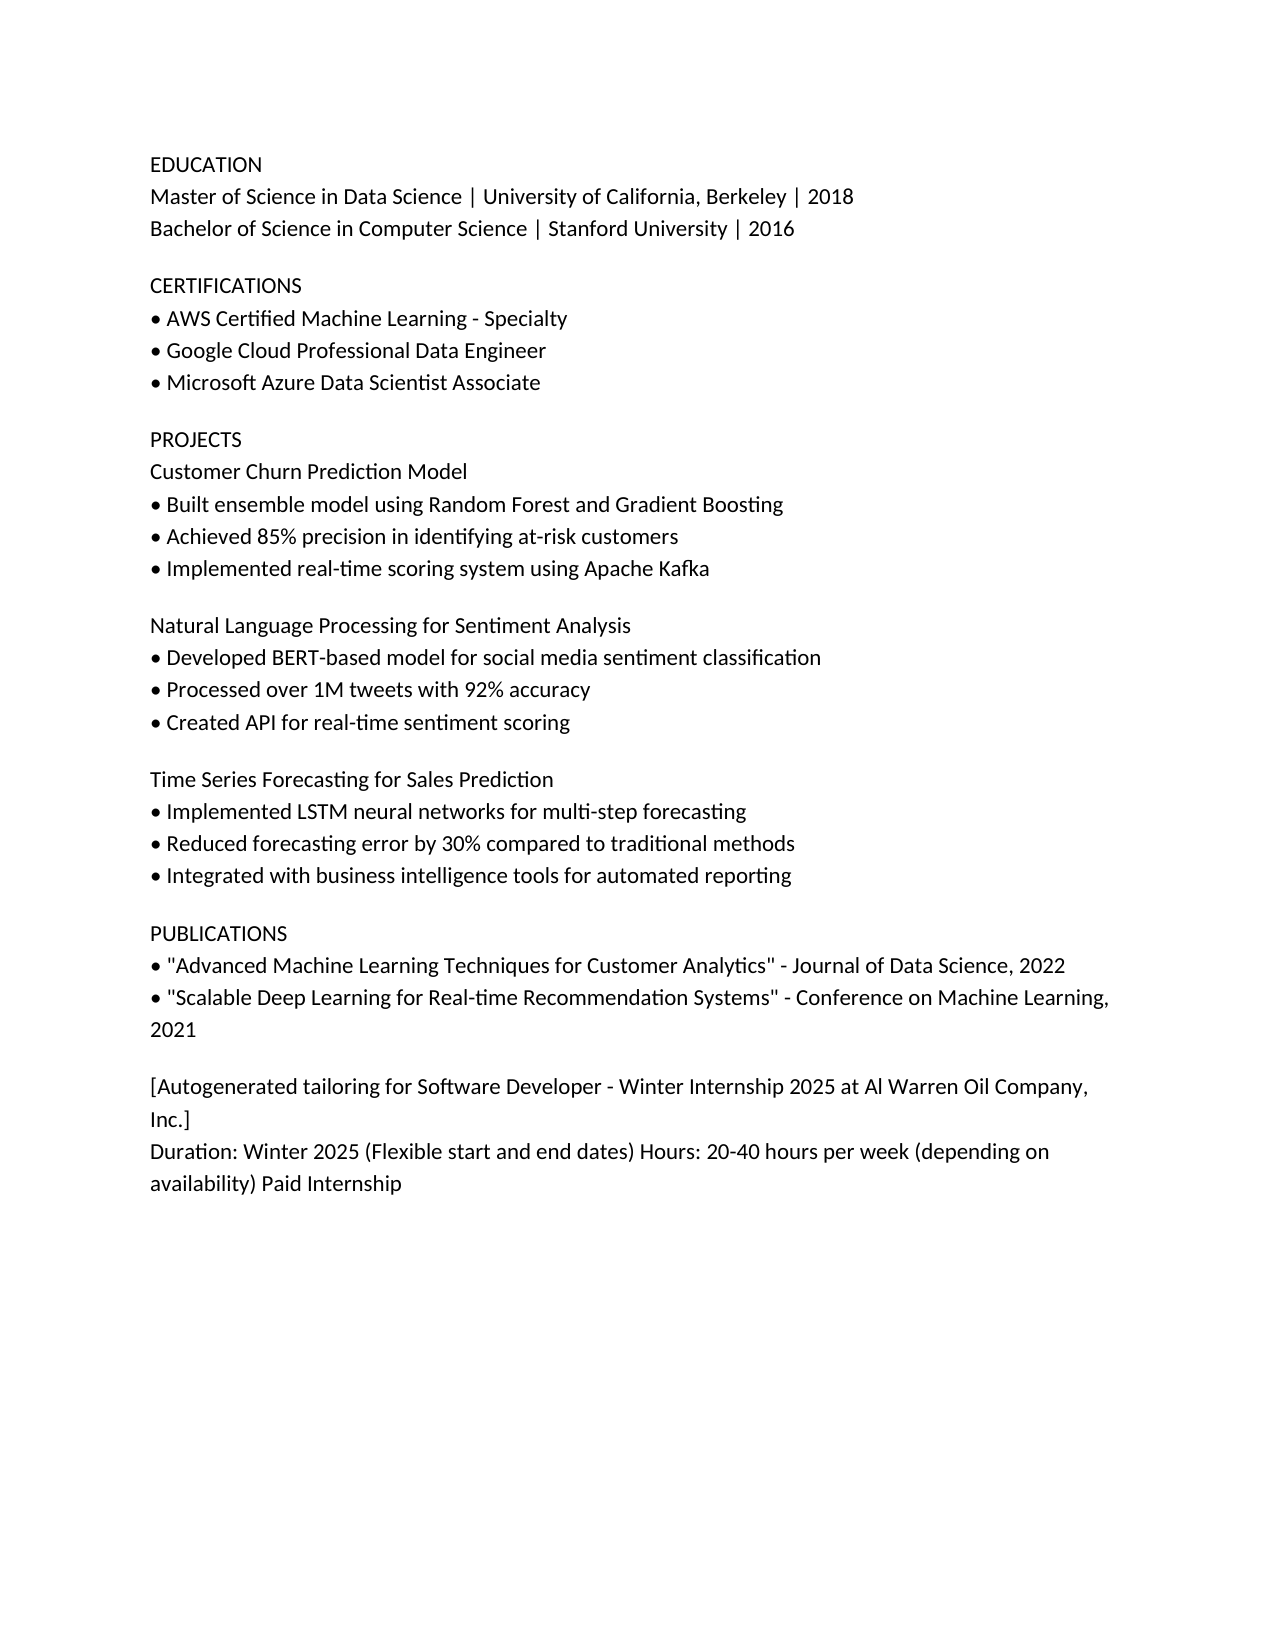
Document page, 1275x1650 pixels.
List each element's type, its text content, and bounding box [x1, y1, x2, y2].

text PUBLICATIONS • "Advanced Machine Learning Techniques for Customer Analytics" - Journal of Data Science, 2022 • "Scalable Deep Learning for Real-time Recommendation Systems" - Conference on Machine Learning, 2021 [150, 919, 1125, 1043]
text Natural Language Processing for Sentiment Analysis • Developed BERT-based model for social media sentiment classification • Processed over 1M tweets with 92% accuracy • Created API for real-time sentiment scoring [150, 611, 1125, 736]
text CERTIFICATIONS • AWS Certified Machine Learning - Specialty • Google Cloud Professional Data Engineer • Microsoft Azure Data Scientist Associate [150, 272, 1125, 396]
text EDUCATION Master of Science in Data Science | University of California, Berkeley | 2018 Bachelor of Science in Computer Science | Stanford University | 2016 [150, 150, 1125, 242]
text [Autogenerated tailoring for Software Developer - Winter Internship 2025 at Al Warren Oil Company, Inc.] Duration: Winter 2025 (Flexible start and end dates) Hours: 20-40 hours per week (depending on availability) Paid Internship [150, 1072, 1125, 1197]
text PROJECTS Customer Churn Prediction Model • Built ensemble model using Random Forest and Gradient Boosting • Achieved 85% precision in identifying at-risk customers • Implemented real-time scoring system using Apache Kafka [150, 425, 1125, 582]
text Time Series Forecasting for Sales Prediction • Implemented LSTM neural networks for multi-step forecasting • Reduced forecasting error by 30% compared to traditional methods • Integrated with business intelligence tools for automated reporting [150, 765, 1125, 889]
